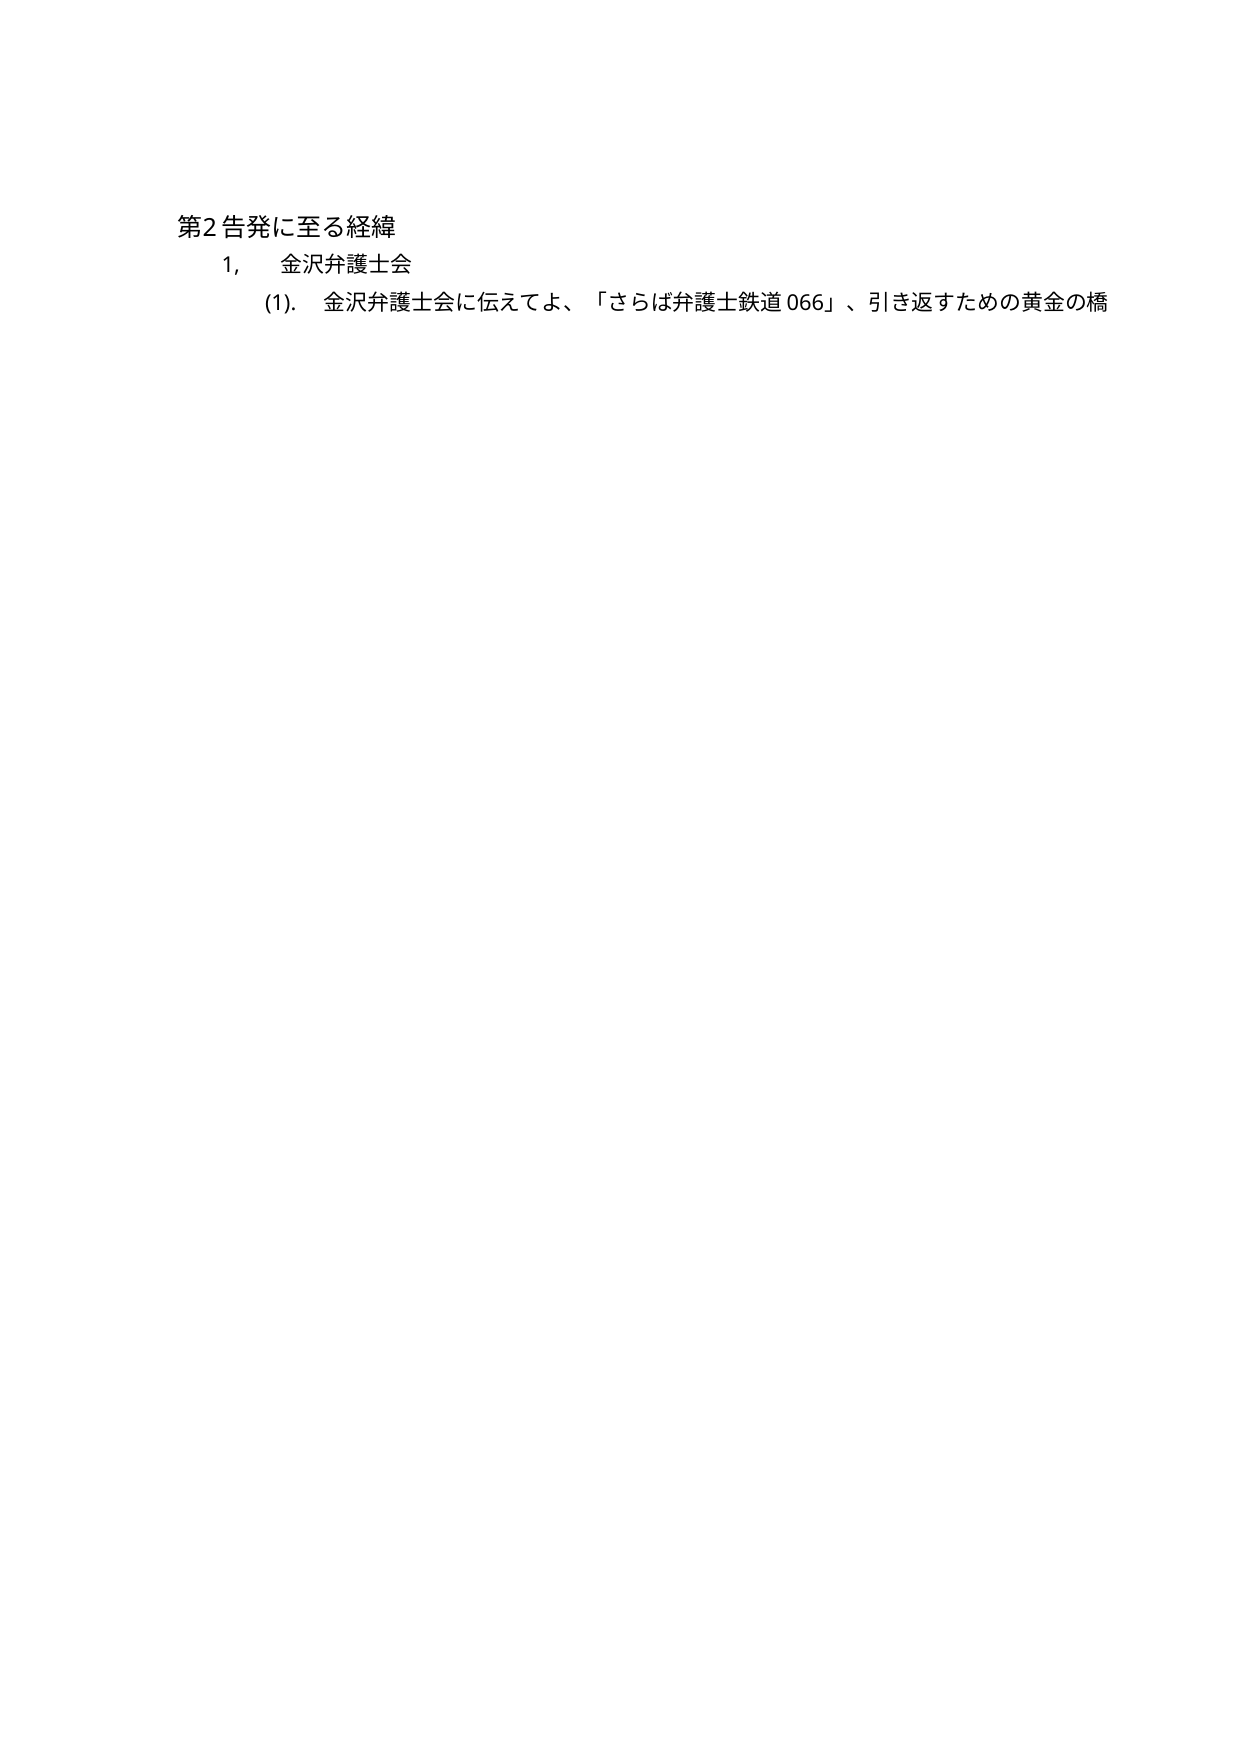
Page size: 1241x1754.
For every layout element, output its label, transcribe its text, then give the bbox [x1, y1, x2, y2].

subtitle 金沢弁護士会 [221, 244, 1152, 282]
subtitle 告発に至る経緯 [177, 207, 1152, 244]
subtitle 金沢弁護士会に伝えてよ、「さらば弁護士鉄道066」、引き返すための黄金の橋 [265, 282, 1152, 319]
